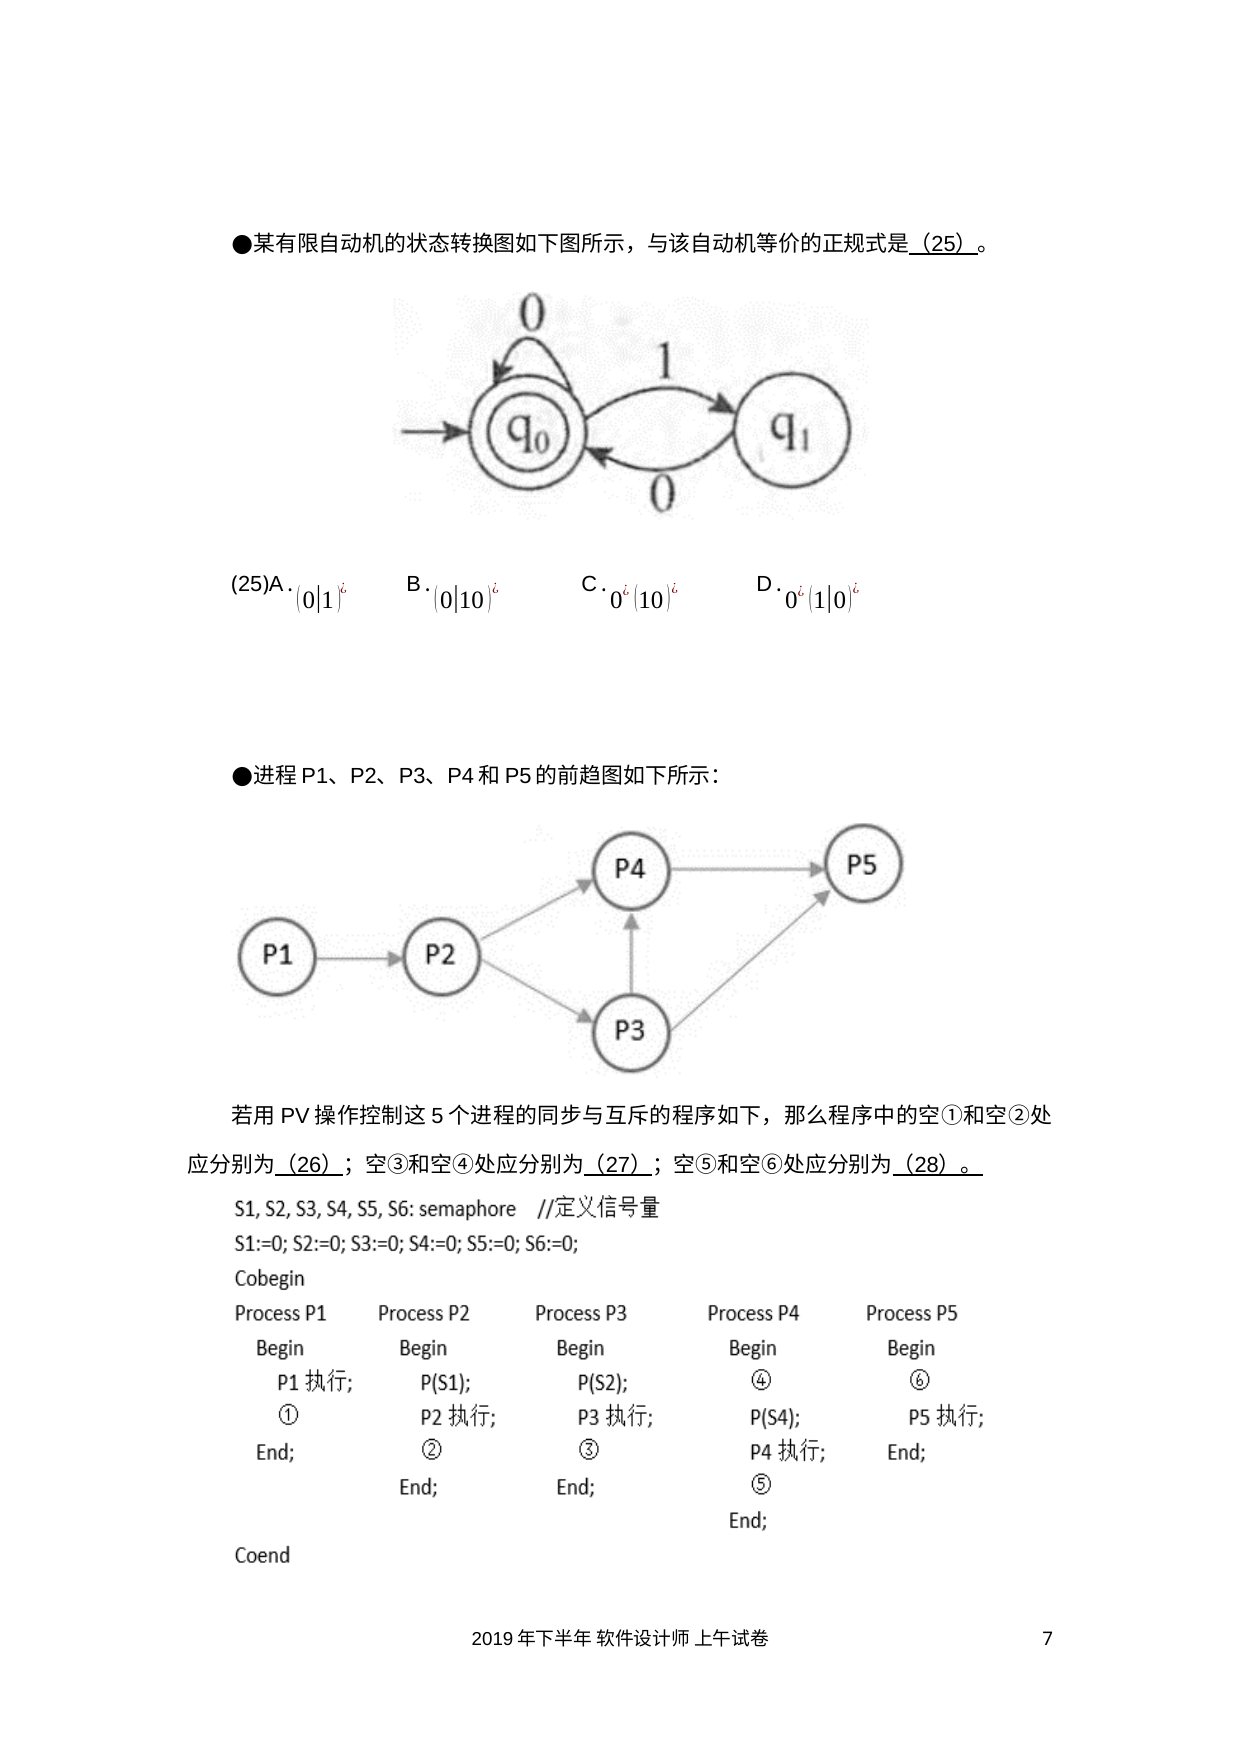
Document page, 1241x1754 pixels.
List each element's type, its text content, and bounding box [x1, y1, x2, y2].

text (25)A. B. C. D. [187, 566, 1053, 631]
picture [391, 291, 891, 526]
picture [231, 1194, 989, 1574]
text ●进程P1、P2、P3、P4和P5的前趋图如下所示： [187, 741, 1053, 806]
text 若用PV操作控制这5个进程的同步与互斥的程序如下，那么程序中的空①和空②处应分别为（26）；空③和空④处应分别为（27）；空⑤和空⑥处应分别为（28）。 [187, 1098, 1053, 1179]
text ●某有限自动机的状态转换图如下图所示，与该自动机等价的正规式是（25）。 [187, 209, 1053, 274]
picture [231, 822, 920, 1078]
